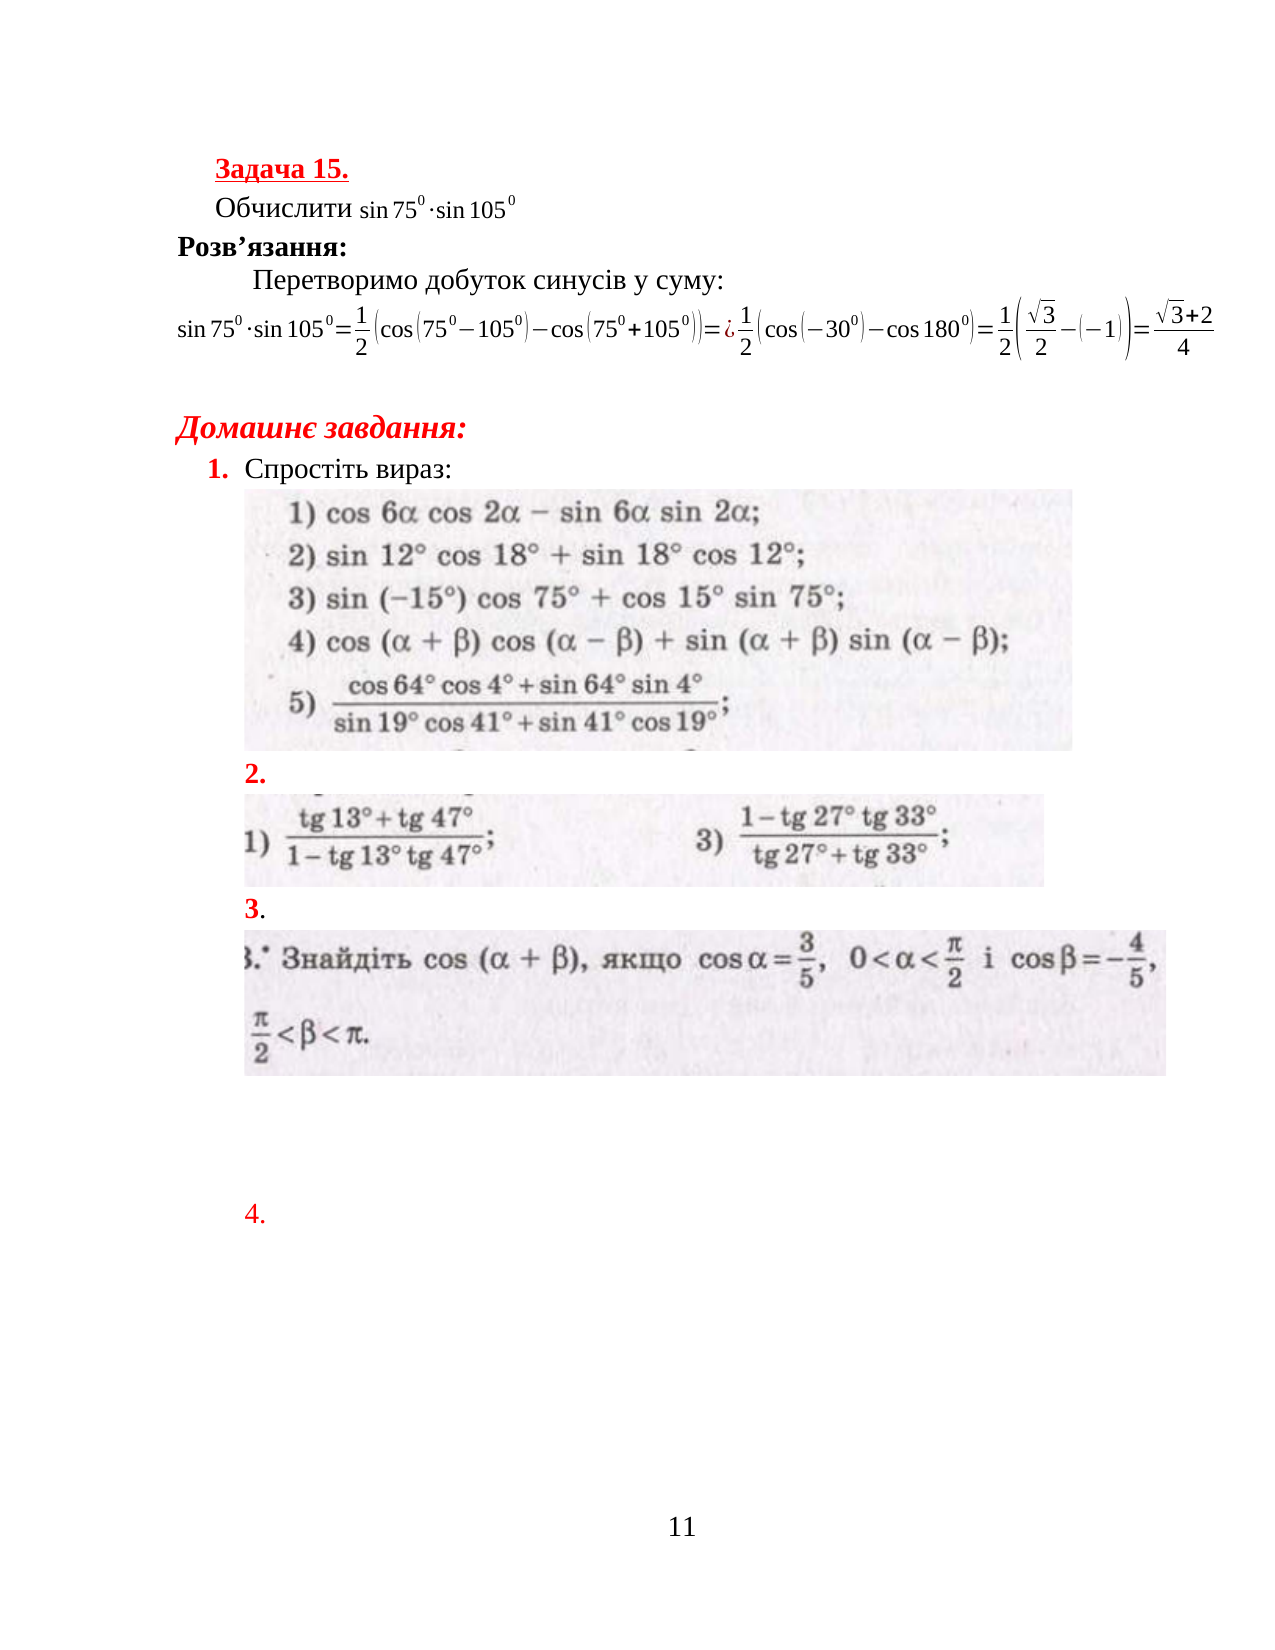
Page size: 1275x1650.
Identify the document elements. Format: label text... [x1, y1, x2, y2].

list Перетворимо добуток синусів у суму: [252, 262, 1186, 296]
list Розв’язання: [177, 229, 1186, 262]
text Задача 15. [215, 152, 1186, 185]
picture [244, 794, 1045, 887]
picture [244, 489, 1073, 751]
list Спростіть вираз: [207, 451, 1186, 485]
picture [244, 930, 1167, 1076]
list 2. [244, 756, 1186, 789]
list 4. [244, 1196, 1186, 1229]
text Обчислити [215, 190, 1186, 224]
list 3. [244, 891, 1186, 925]
list Домашнє завдання: [177, 407, 1186, 446]
